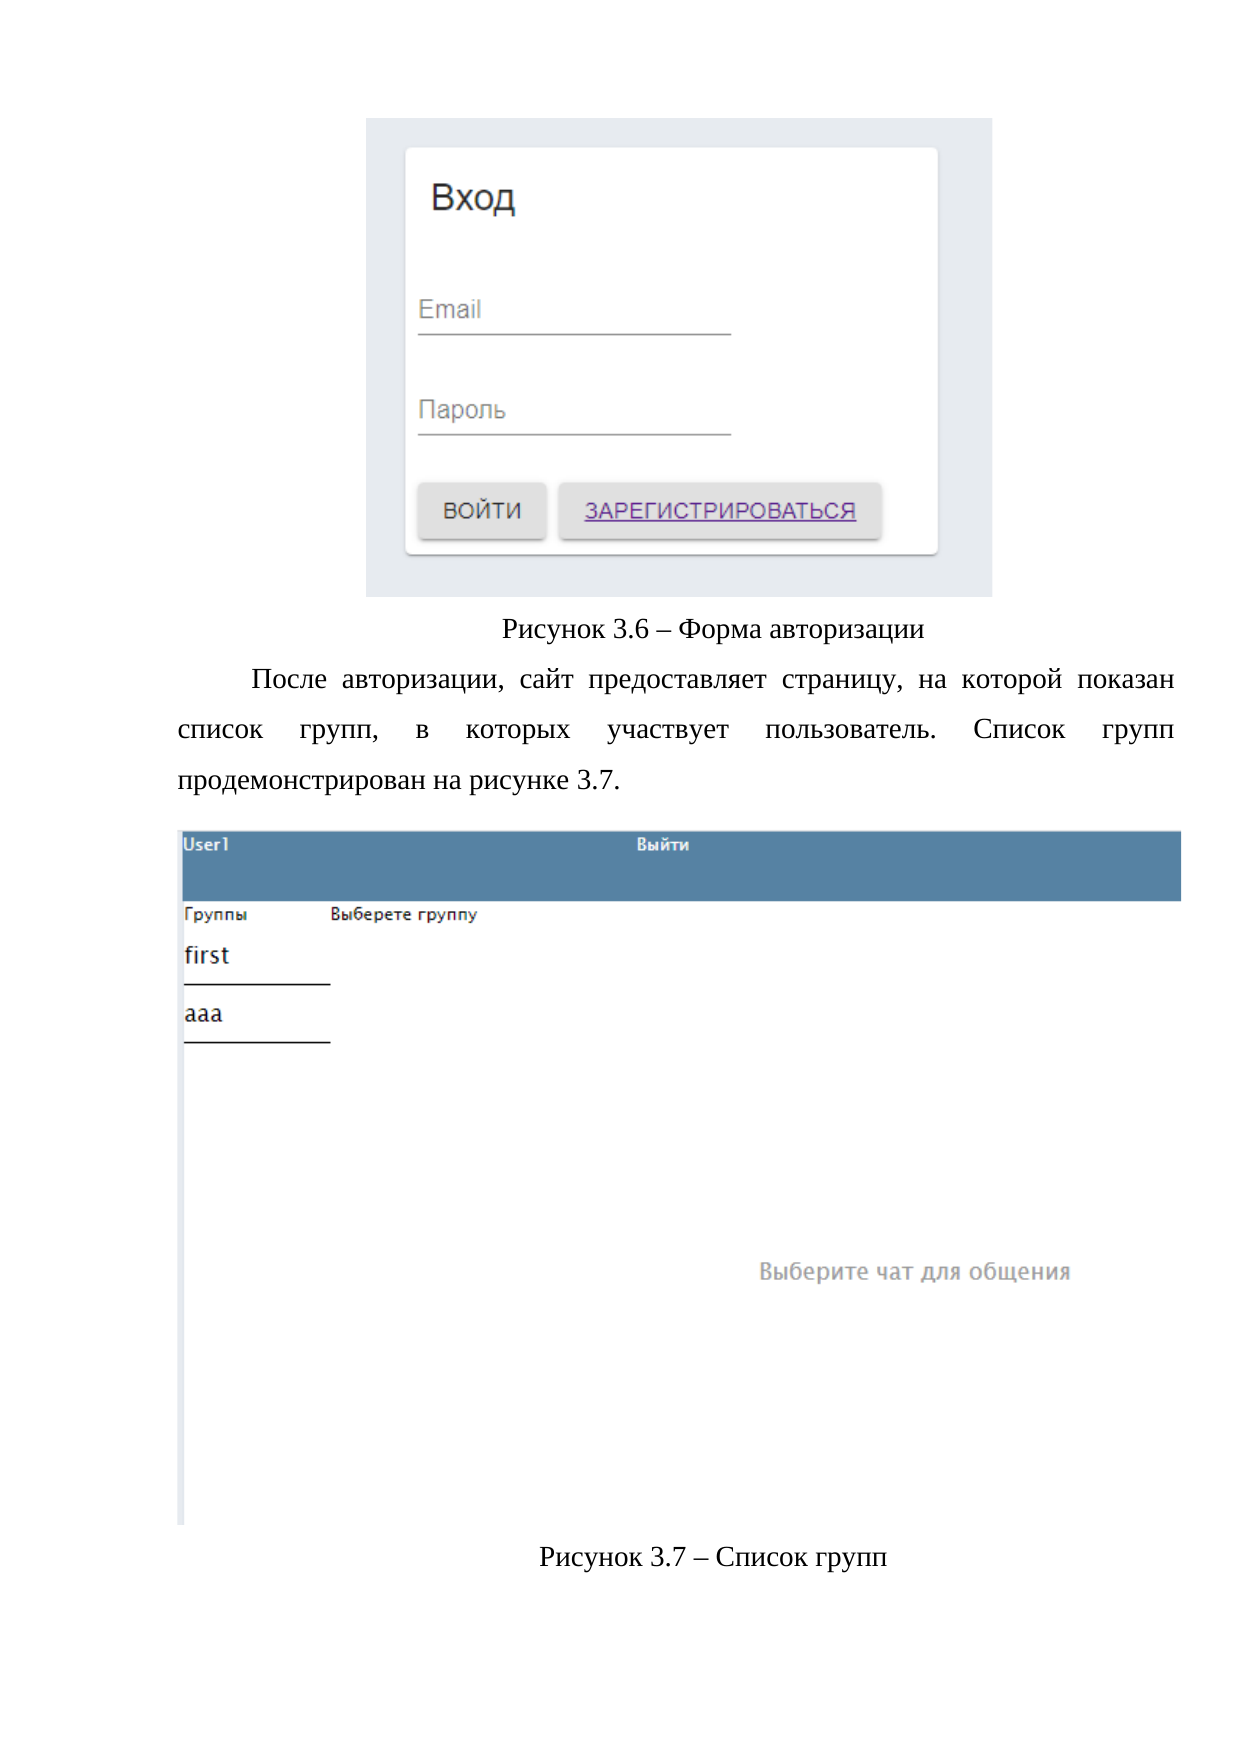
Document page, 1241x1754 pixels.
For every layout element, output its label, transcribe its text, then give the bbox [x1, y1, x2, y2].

text Рисунок 3.7 – Список групп [177, 1539, 1175, 1573]
text После авторизации, сайт предоставляет страницу, на которой показан список групп, в которых участвует пользователь. Список групп продемонстрирован на рисунке 3.7. [177, 661, 1175, 795]
picture [177, 826, 1182, 1525]
picture [366, 118, 993, 597]
text Рисунок 3.6 – Форма авторизации [177, 611, 1175, 644]
